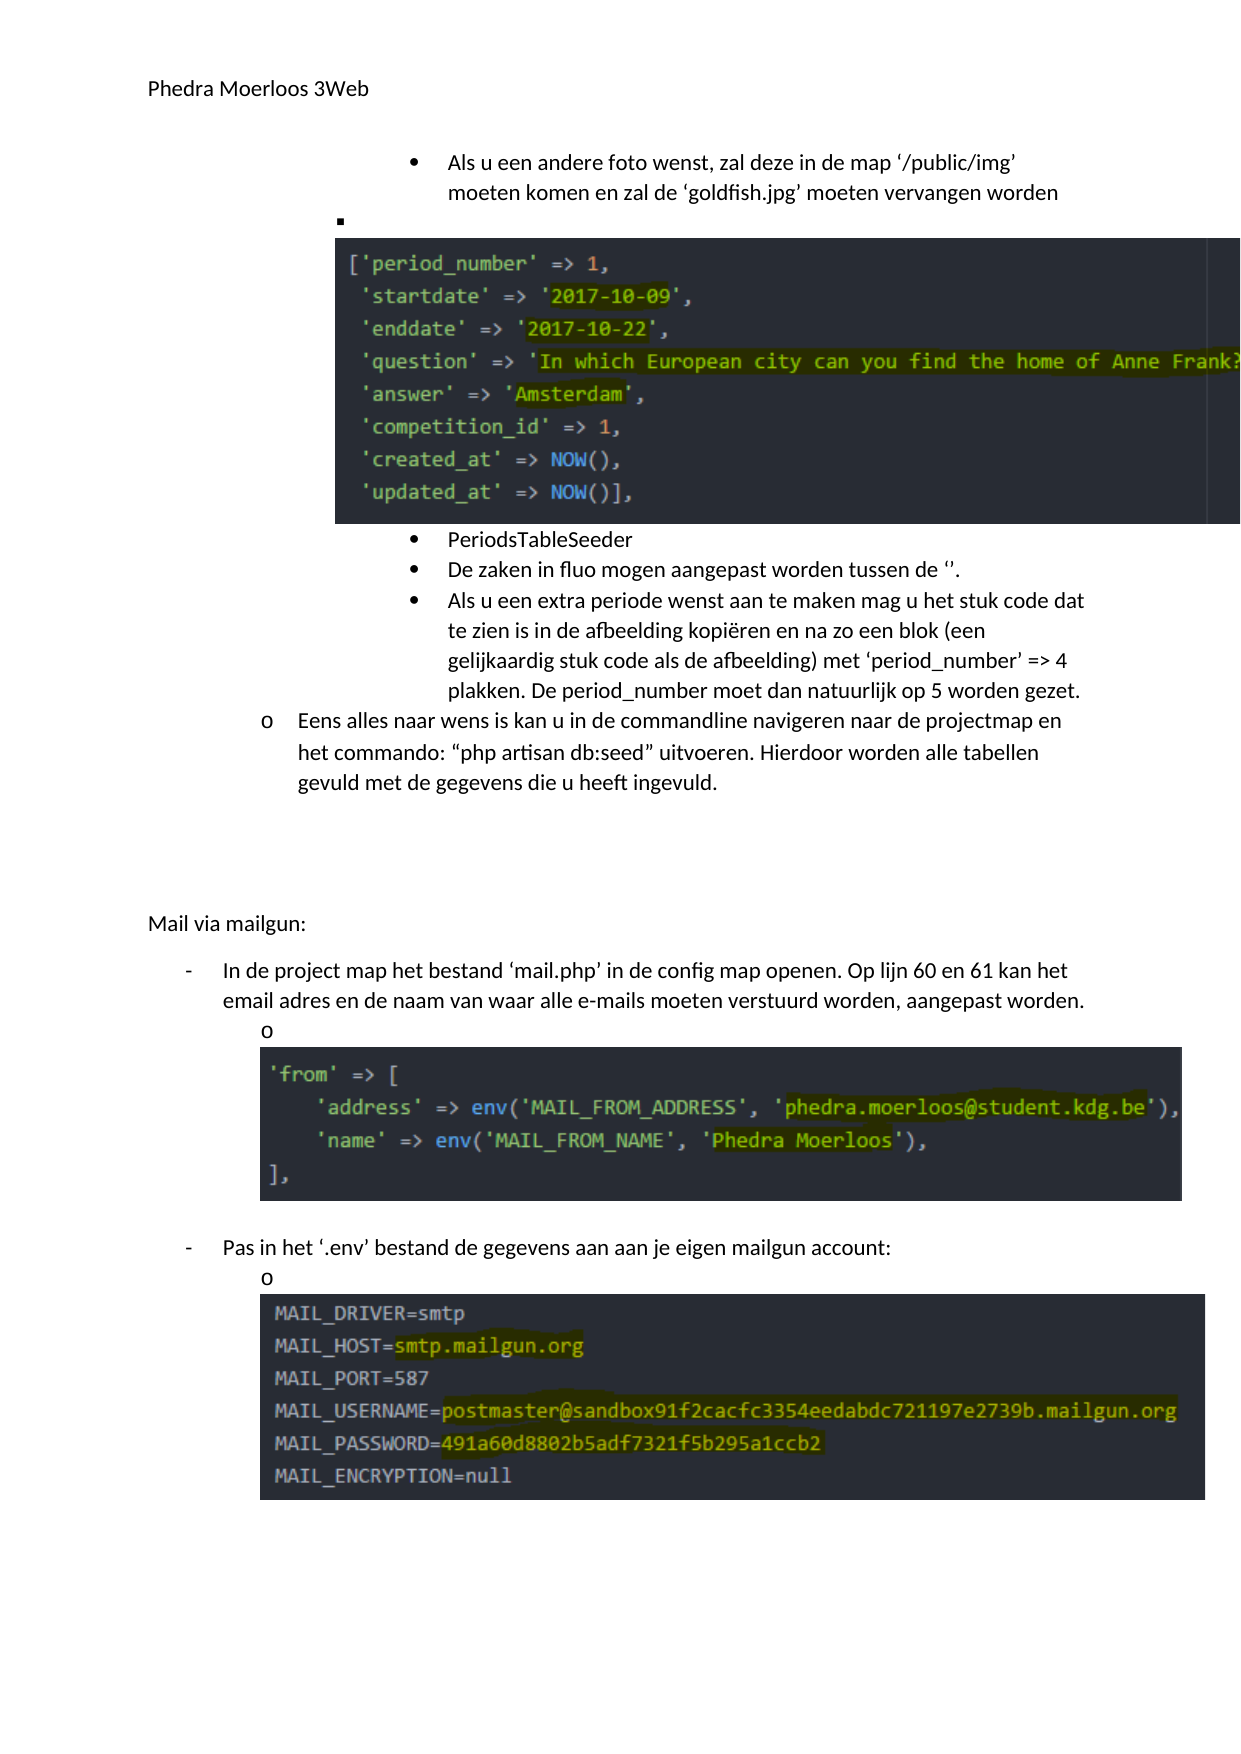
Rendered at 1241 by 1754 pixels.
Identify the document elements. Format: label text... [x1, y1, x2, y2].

list Als u een andere foto wenst, zal deze in de map ‘/public/img’ moeten komen en zal de ‘goldfish.jpg’ moeten vervangen worden [410, 148, 1093, 206]
list Pas in het ‘.env’ bestand de gegevens aan aan je eigen mailgun account: [185, 1233, 1093, 1261]
picture [260, 1047, 1182, 1201]
list Als u een extra periode wenst aan te maken mag u het stuk code dat te zien is in de afbeelding kopiëren en na zo een blok (een gelijkaardig stuk code als de afbeelding) met ‘period_number’ => 4 plakken. De period_number moet dan natuurlijk op 5 worden gezet. [410, 586, 1093, 704]
picture [335, 238, 1241, 524]
text Mail via mailgun: [148, 909, 1093, 937]
list Eens alles naar wens is kan u in de commandline navigeren naar de projectmap en het commando: “php artisan db:seed” uitvoeren. Hierdoor worden alle tabellen gevuld met de gegevens die u heeft ingevuld. [260, 707, 1093, 796]
picture [260, 1294, 1205, 1500]
list De zaken in fluo mogen aangepast worden tussen de ‘’. [410, 556, 1093, 584]
list In de project map het bestand ‘mail.php’ in de config map openen. Op lijn 60 en 61 kan het email adres en de naam van waar alle e-mails moeten verstuurd worden, aangepast worden. [185, 956, 1093, 1014]
list PeriodsTableSeeder [410, 525, 1093, 553]
